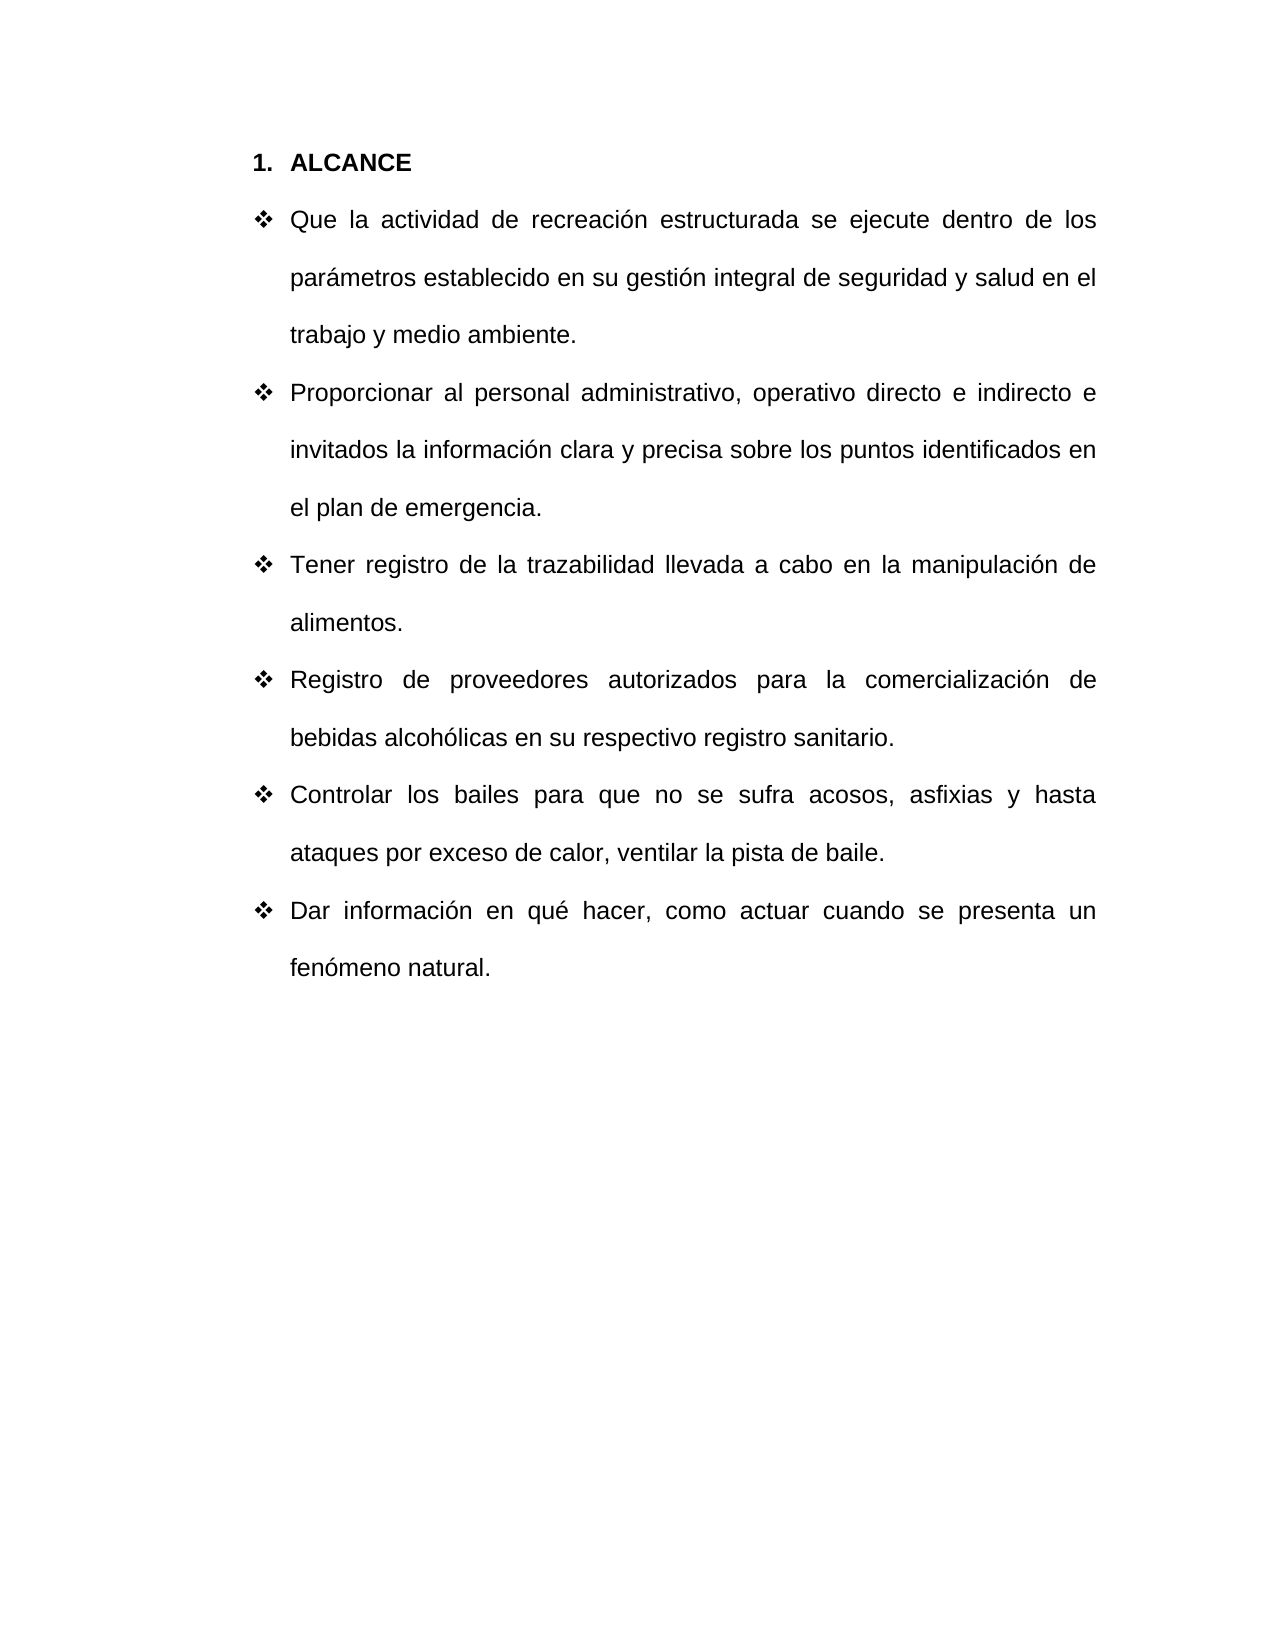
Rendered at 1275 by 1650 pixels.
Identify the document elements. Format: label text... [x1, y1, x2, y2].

list Tener registro de la trazabilidad llevada a cabo en la manipulación de alimentos. [252, 550, 1098, 637]
list Registro de proveedores autorizados para la comercialización de bebidas alcohólicas en su respectivo registro sanitario. [252, 665, 1098, 752]
list Proporcionar al personal administrativo, operativo directo e indirecto e invitados la información clara y precisa sobre los puntos identificados en el plan de emergencia. [252, 378, 1098, 522]
list Controlar los bailes para que no se sufra acosos, asfixias y hasta ataques por exceso de calor, ventilar la pista de baile. [252, 781, 1098, 867]
list Que la actividad de recreación estructurada se ejecute dentro de los parámetros establecido en su gestión integral de seguridad y salud en el trabajo y medio ambiente. [252, 205, 1098, 349]
list Dar información en qué hacer, como actuar cuando se presenta un fenómeno natural. [252, 896, 1098, 982]
list ALCANCE [252, 148, 1098, 176]
